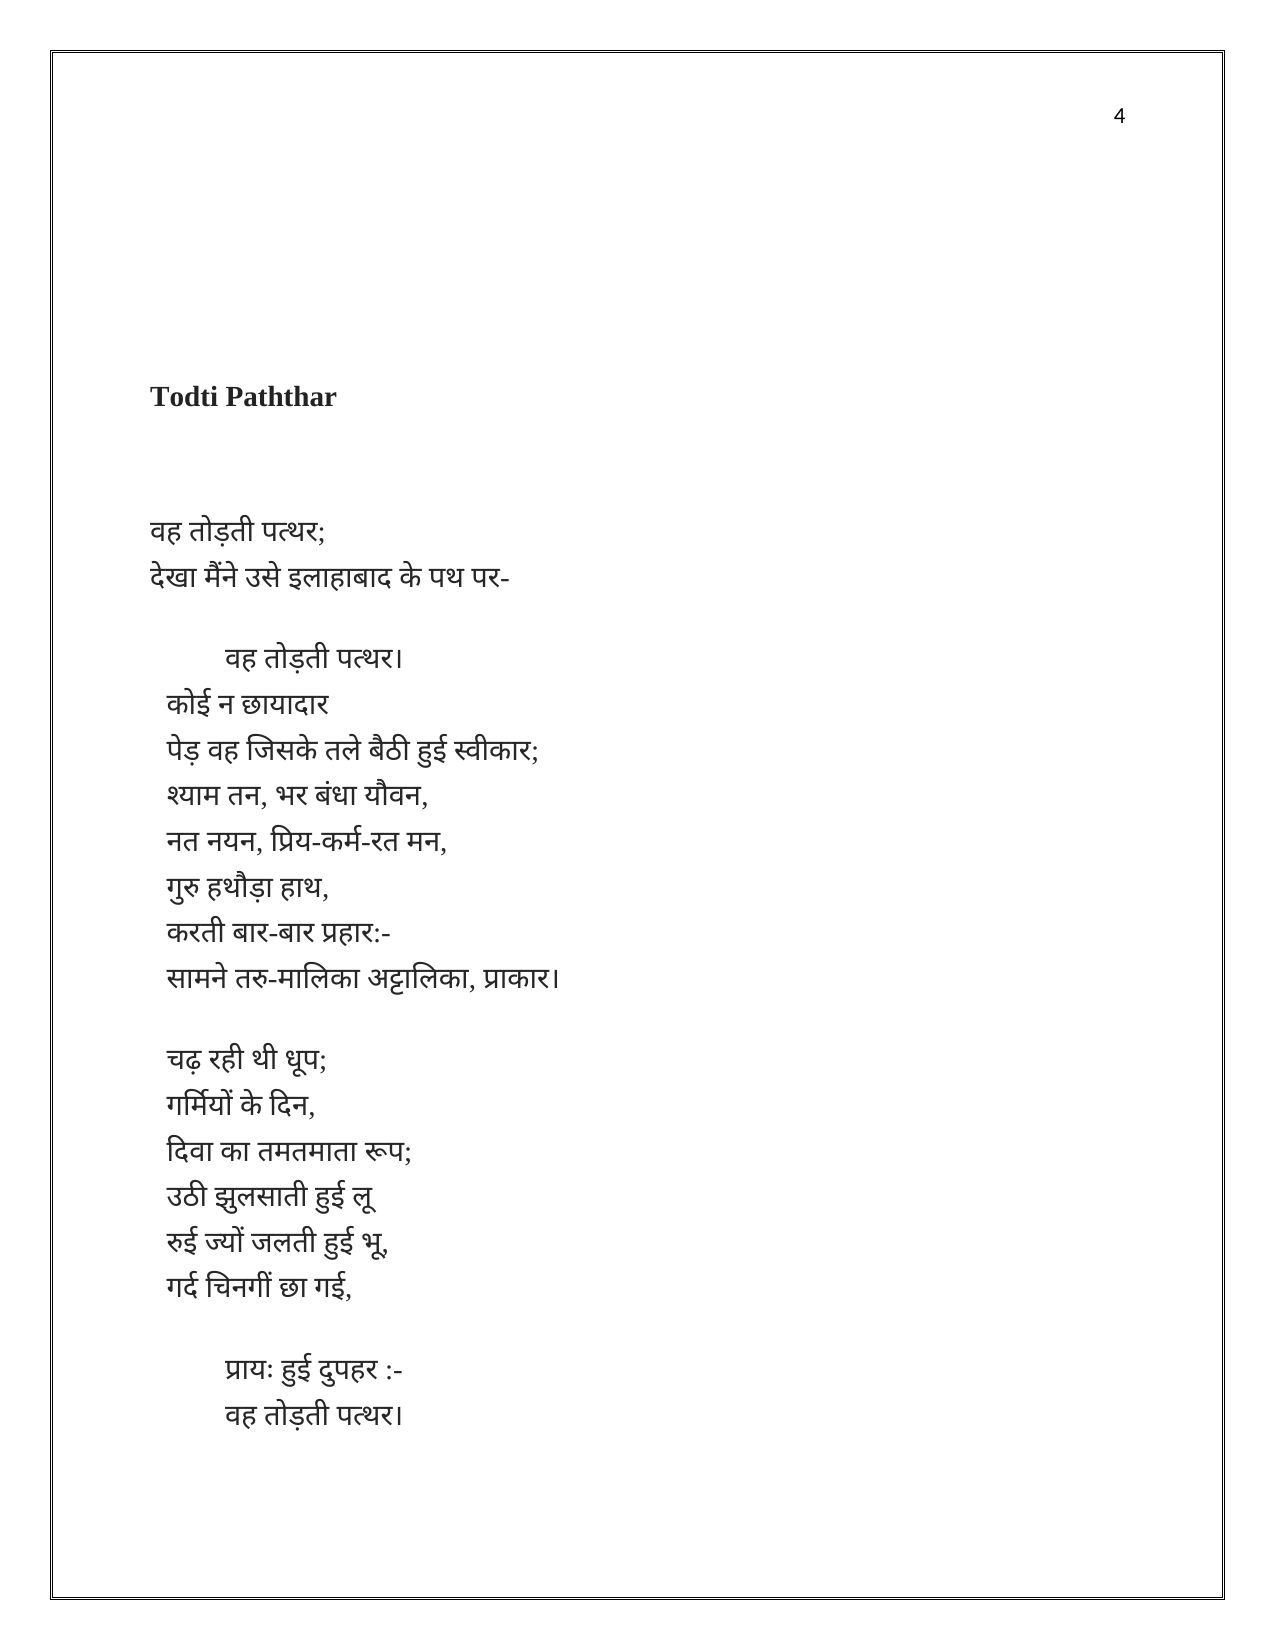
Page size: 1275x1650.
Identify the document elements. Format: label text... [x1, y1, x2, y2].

text वह तोड़ती पत्थर; देखा मैंने उसे इलाहाबाद के पथ पर- [150, 511, 1125, 596]
text वह तोड़ती पत्थर। [225, 638, 1125, 677]
text प्रायः हुई दुपहर :- [225, 1348, 1125, 1388]
subtitle Todti Paththar [150, 379, 1125, 413]
text कोई न छायादार पेड़ वह जिसके तले बैठी हुई स्वीकार; श्याम तन, भर बंधा यौवन, नत नयन, प्रिय-कर्म-रत मन, गुरु हथौड़ा हाथ, करती बार-बार प्रहार:- सामने तरु-मालिका अट्टालिका, प्राकार। [166, 683, 1125, 997]
text चढ़ रही थी धूप; गर्मियों के दिन, दिवा का तमतमाता रूप; उठी झुलसाती हुई लू रुई ज्यों जलती हुई भू, गर्द चिनगीं छा गई, [166, 1039, 1125, 1306]
text वह तोड़ती पत्थर। [225, 1394, 1125, 1434]
